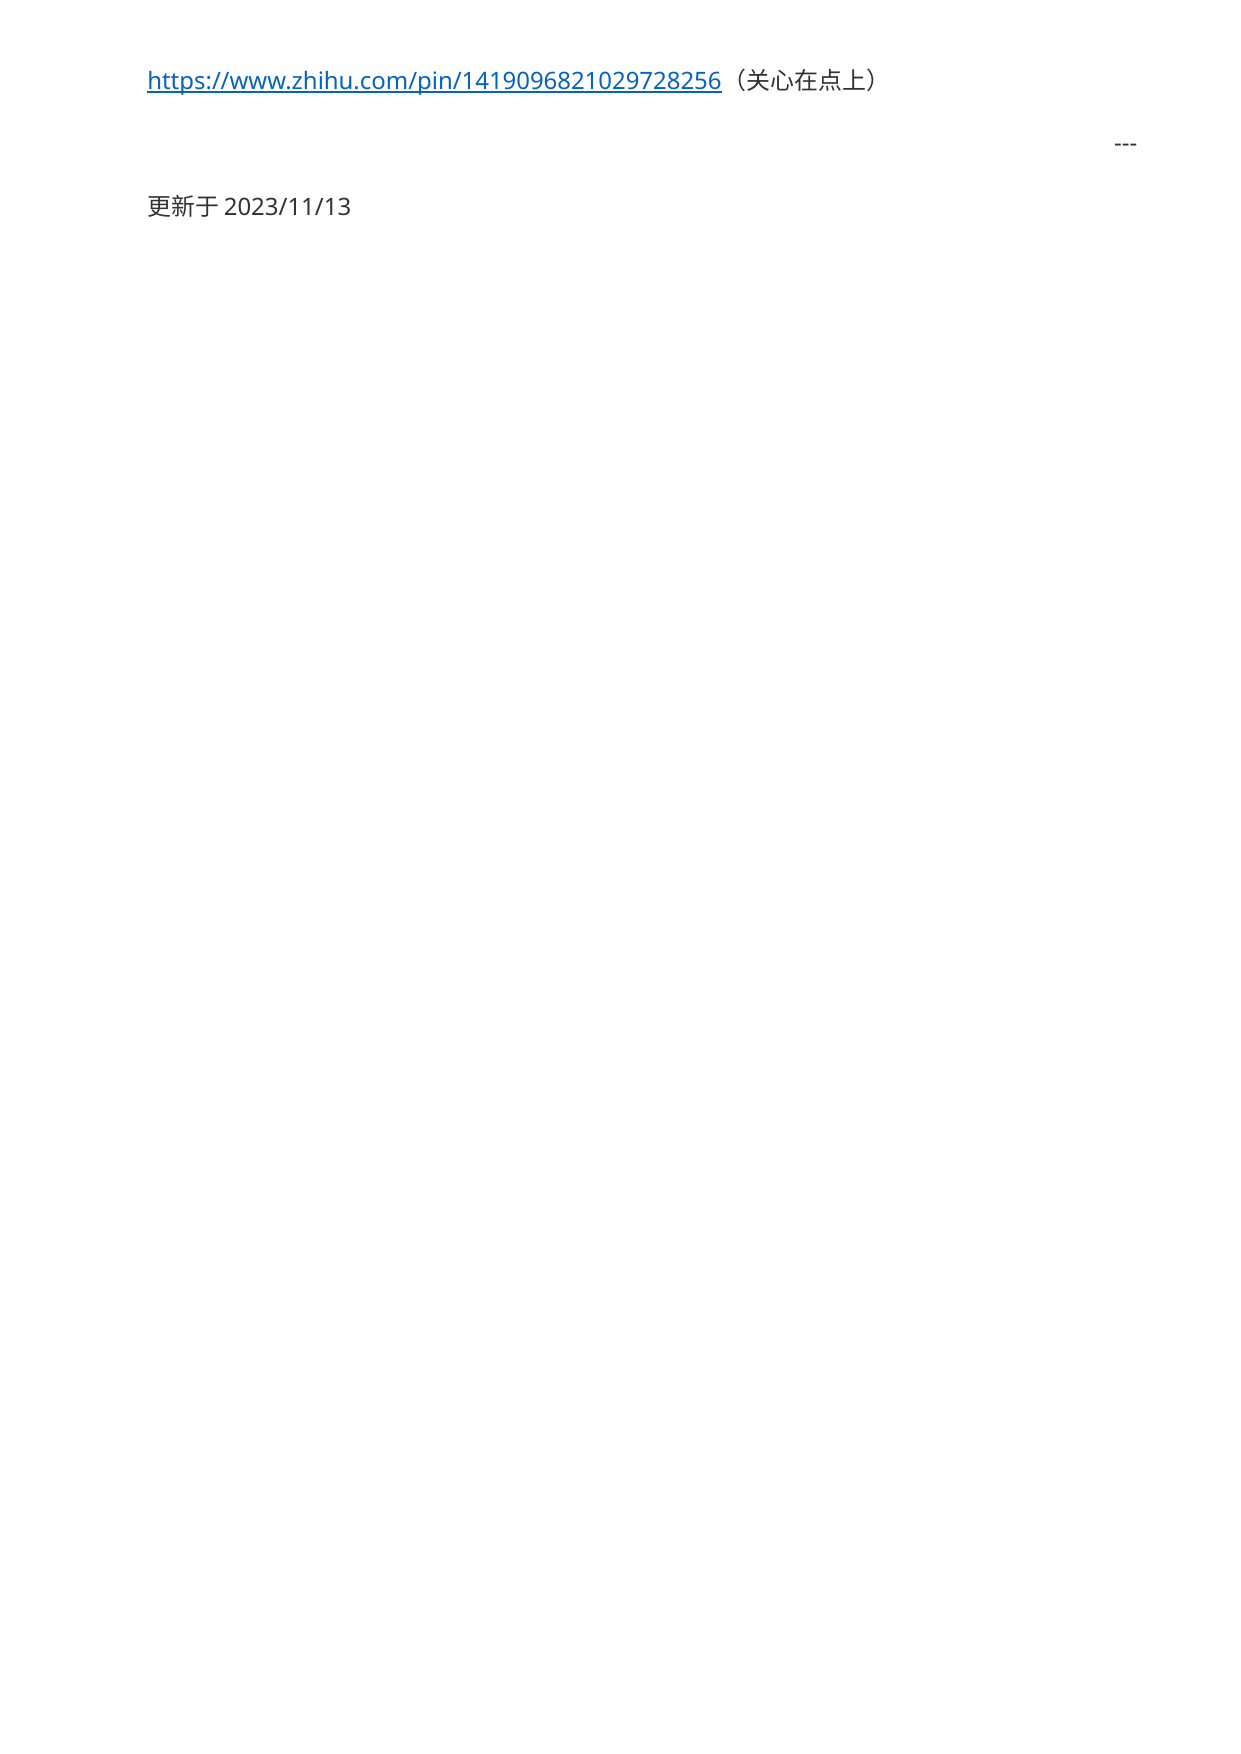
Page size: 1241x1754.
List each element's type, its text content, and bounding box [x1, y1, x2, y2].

text 更新于2023/11/13 [103, 171, 1137, 238]
text https://www.zhihu.com/pin/1419096821029728256（关心在点上） [103, 45, 1137, 113]
text --- [103, 125, 1137, 159]
